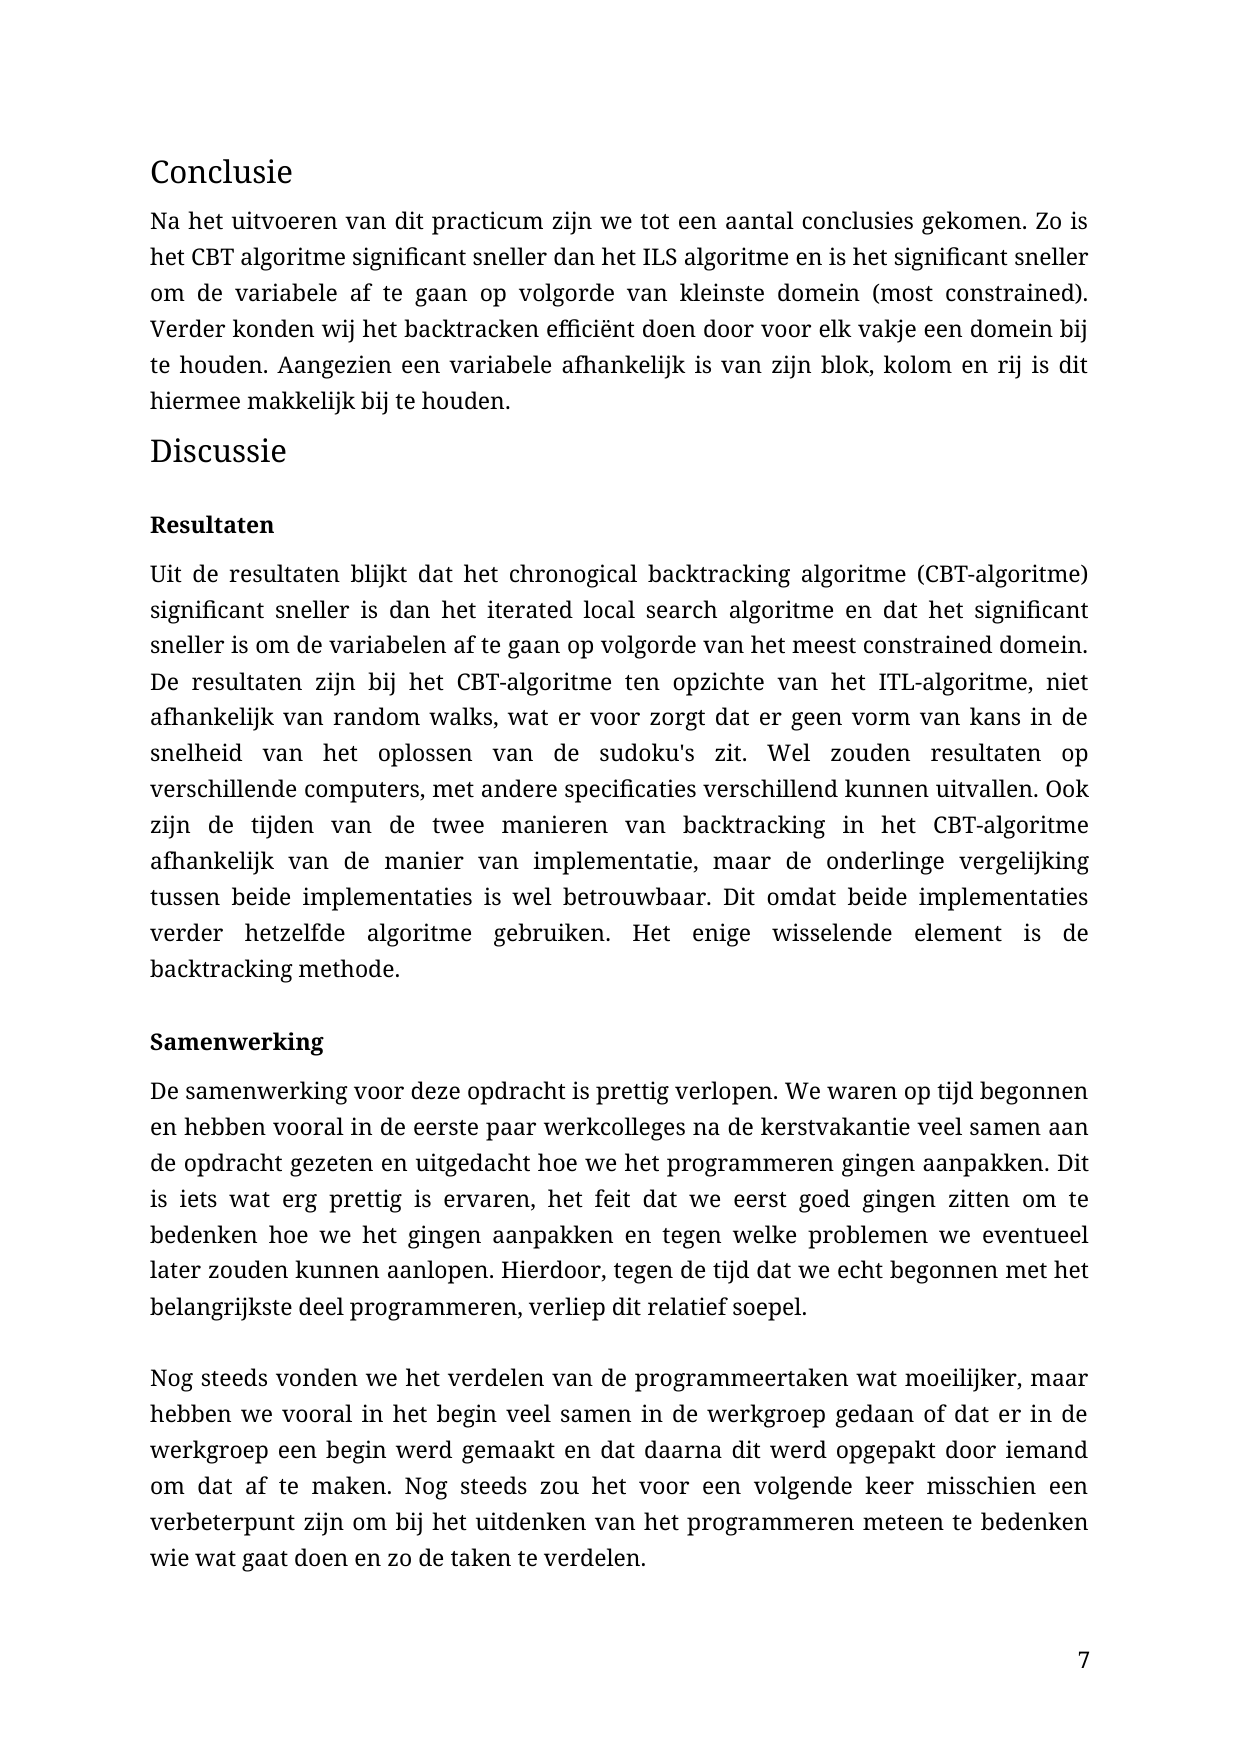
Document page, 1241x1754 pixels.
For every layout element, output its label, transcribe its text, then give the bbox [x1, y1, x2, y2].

subtitle Resultaten [150, 509, 1090, 540]
text Nog steeds vonden we het verdelen van de programmeertaken wat moeilijker, maar hebben we vooral in het begin veel samen in de werkgroep gedaan of dat er in de werkgroep een begin werd gemaakt en dat daarna dit werd opgepakt door iemand om dat af te maken. Nog steeds zou het voor een volgende keer misschien een verbeterpunt zijn om bij het uitdenken van het programmeren meteen te bedenken wie wat gaat doen en zo de taken te verdelen. [150, 1362, 1090, 1573]
subtitle Samenwerking [150, 1026, 1090, 1058]
subtitle Conclusie [150, 150, 1090, 193]
text De samenwerking voor deze opdracht is prettig verlopen. We waren op tijd begonnen en hebben vooral in de eerste paar werkcolleges na de kerstvakantie veel samen aan de opdracht gezeten en uitgedacht hoe we het programmeren gingen aanpakken. Dit is iets wat erg prettig is ervaren, het feit dat we eerst goed gingen zitten om te bedenken hoe we het gingen aanpakken en tegen welke problemen we eventueel later zouden kunnen aanlopen. Hierdoor, tegen de tijd dat we echt begonnen met het belangrijkste deel programmeren, verliep dit relatief soepel. [150, 1075, 1090, 1322]
subtitle Discussie [150, 429, 1090, 472]
text Na het uitvoeren van dit practicum zijn we tot een aantal conclusies gekomen. Zo is het CBT algoritme significant sneller dan het ILS algoritme en is het significant sneller om de variabele af te gaan op volgorde van kleinste domein (most constrained). Verder konden wij het backtracken efficiënt doen door voor elk vakje een domein bij te houden. Aangezien een variabele afhankelijk is van zijn blok, kolom en rij is dit hiermee makkelijk bij te houden. [150, 205, 1090, 416]
text Uit de resultaten blijkt dat het chronogical backtracking algoritme (CBT-algoritme) significant sneller is dan het iterated local search algoritme en dat het significant sneller is om de variabelen af te gaan op volgorde van het meest constrained domein. De resultaten zijn bij het CBT-algoritme ten opzichte van het ITL-algoritme, niet afhankelijk van random walks, wat er voor zorgt dat er geen vorm van kans in de snelheid van het oplossen van de sudoku's zit. Wel zouden resultaten op verschillende computers, met andere specificaties verschillend kunnen uitvallen. Ook zijn de tijden van de twee manieren van backtracking in het CBT-algoritme afhankelijk van de manier van implementatie, maar de onderlinge vergelijking tussen beide implementaties is wel betrouwbaar. Dit omdat beide implementaties verder hetzelfde algoritme gebruiken. Het enige wisselende element is de backtracking methode. [150, 558, 1090, 984]
